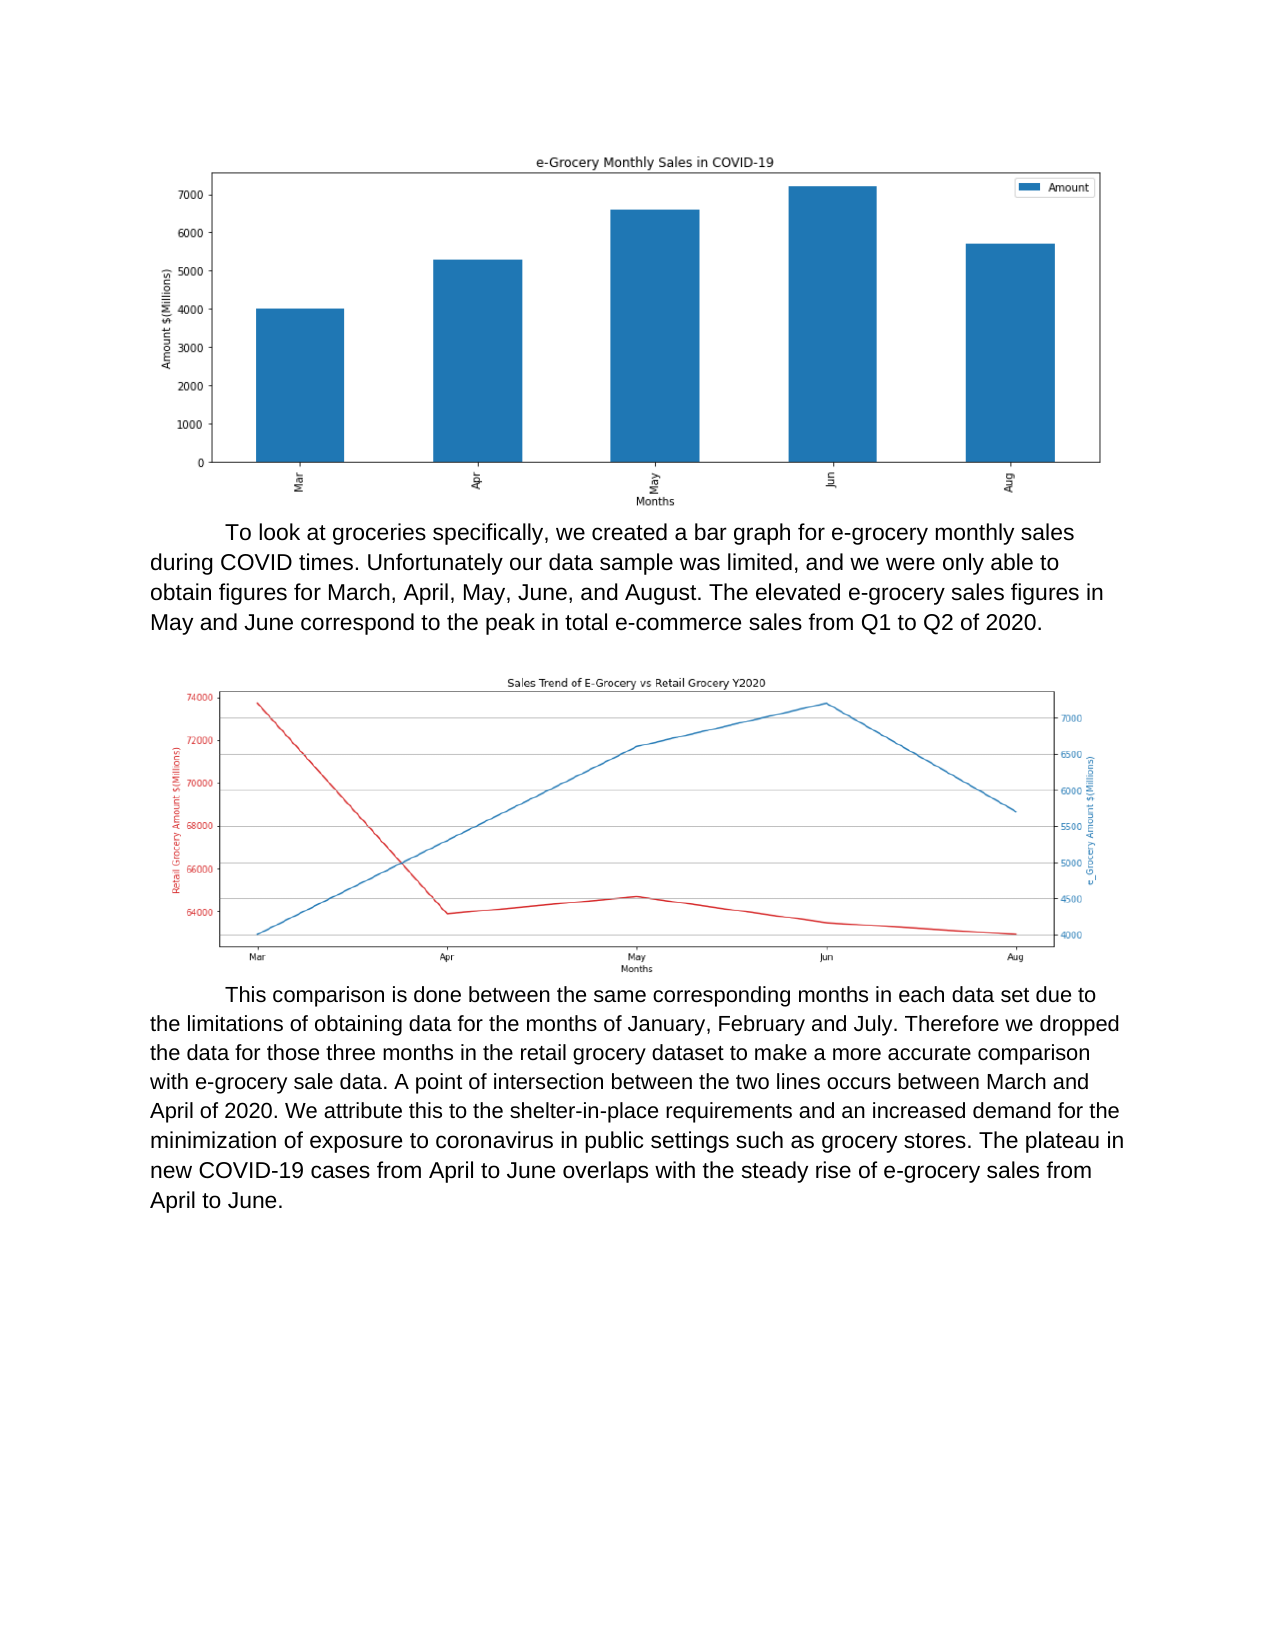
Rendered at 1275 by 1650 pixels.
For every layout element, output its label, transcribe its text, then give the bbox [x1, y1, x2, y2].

text To look at groceries specifically, we created a bar graph for e-grocery monthly sales during COVID times. Unfortunately our data sample was limited, and we were only able to obtain figures for March, April, May, June, and August. The elevated e-grocery sales figures in May and June correspond to the peak in total e-commerce sales from Q1 to Q2 of 2020. [150, 518, 1125, 635]
text This comparison is done between the same corresponding months in each data set due to the limitations of obtaining data for the months of January, February and July. Therefore we dropped the data for those three months in the retail grocery dataset to make a more accurate comparison with e-grocery sale data. A point of intersection between the two lines occurs between March and April of 2020. We attribute this to the shelter-in-place requirements and an increased demand for the minimization of exposure to coronavirus in public settings such as grocery stores. The plateau in new COVID-19 cases from April to June overlaps with the steady rise of e-grocery sales from April to June. [150, 982, 1125, 1213]
picture [150, 150, 1125, 515]
picture [150, 669, 1125, 978]
